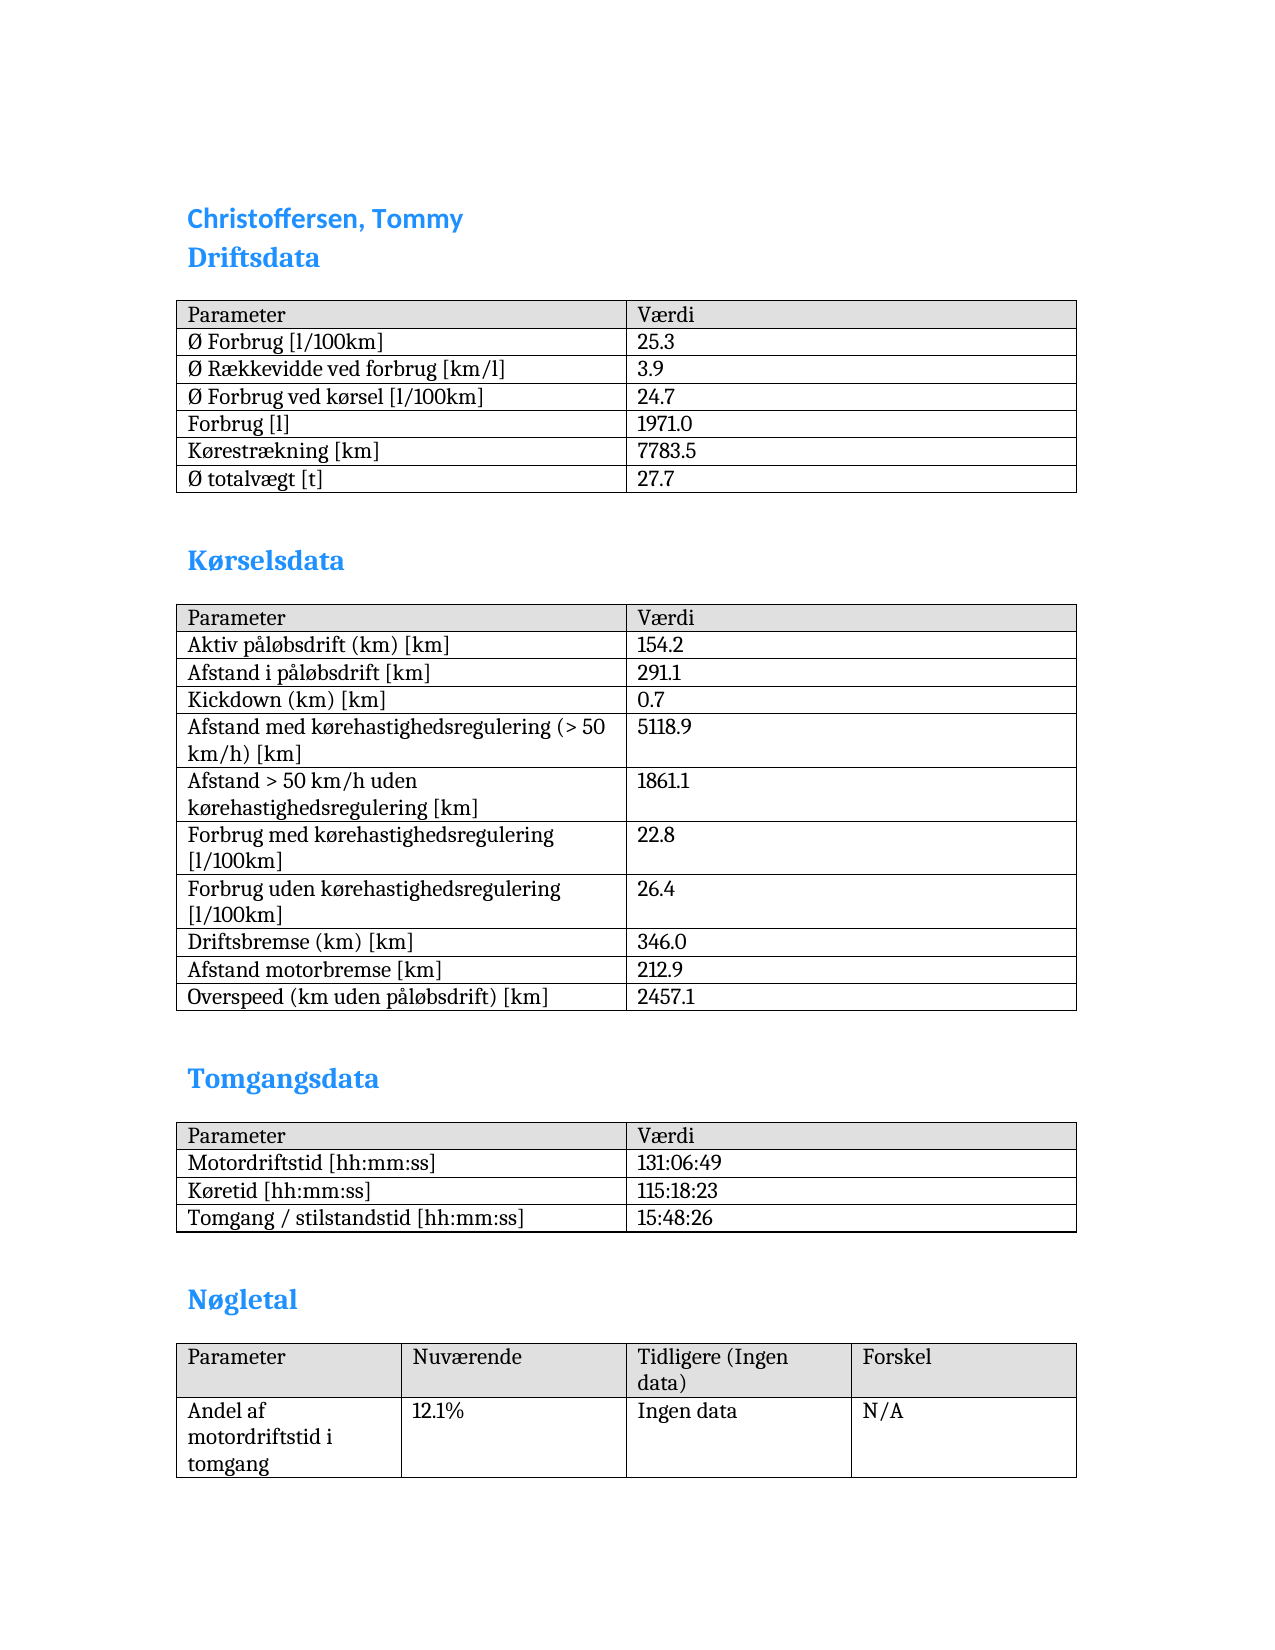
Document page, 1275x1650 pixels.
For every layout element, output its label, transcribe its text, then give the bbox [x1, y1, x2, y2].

table_header Parameter [177, 301, 626, 328]
table_cell Afstand i påløbsdrift [km] [177, 659, 626, 686]
table_cell 25.3 [627, 329, 1076, 355]
table_cell 5118.9 [627, 714, 1076, 767]
table_cell Ø Rækkevidde ved forbrug [km/l] [177, 356, 626, 382]
text Nøgletal [187, 1283, 1087, 1317]
table_cell Forbrug med kørehastighedsregulering [l/100km] [177, 822, 626, 874]
table_cell Aktiv påløbsdrift (km) [km] [177, 632, 626, 658]
table_header Parameter [177, 605, 626, 631]
table_cell 346.0 [627, 929, 1076, 956]
table_header Forskel [852, 1344, 1076, 1397]
table_cell 1861.1 [627, 768, 1076, 821]
table_header Værdi [627, 605, 1076, 631]
table_cell 26.4 [627, 875, 1076, 928]
table_cell 7783.5 [627, 438, 1076, 465]
table_header Parameter [177, 1344, 401, 1397]
table_cell Køretid [hh:mm:ss] [177, 1178, 626, 1204]
table_cell Afstand > 50 km/h uden kørehastighedsregulering [km] [177, 768, 626, 821]
table_header Parameter [177, 1123, 626, 1149]
table_cell Afstand med kørehastighedsregulering (> 50 km/h) [km] [177, 714, 626, 767]
table_cell Ø Forbrug ved kørsel [l/100km] [177, 384, 626, 410]
table_cell Kickdown (km) [km] [177, 687, 626, 713]
table_header Nuværende [402, 1344, 626, 1397]
table_cell 212.9 [627, 957, 1076, 983]
table_cell 3.9 [627, 356, 1076, 382]
table_cell 2457.1 [627, 984, 1076, 1010]
table_cell Ø Forbrug [l/100km] [177, 329, 626, 355]
subtitle Christoffersen, Tommy [187, 200, 1087, 236]
table_cell 0.7 [627, 687, 1076, 713]
table_cell Afstand motorbremse [km] [177, 957, 626, 983]
table_cell Overspeed (km uden påløbsdrift) [km] [177, 984, 626, 1010]
text Driftsdata [187, 241, 1087, 274]
table_cell 154.2 [627, 632, 1076, 658]
table_cell Forbrug uden kørehastighedsregulering [l/100km] [177, 875, 626, 928]
table_cell 27.7 [627, 466, 1076, 492]
table_header Værdi [627, 1123, 1076, 1149]
table_cell Kørestrækning [km] [177, 438, 626, 465]
table_cell 24.7 [627, 384, 1076, 410]
table_cell Motordriftstid [hh:mm:ss] [177, 1150, 626, 1177]
table_cell 291.1 [627, 659, 1076, 686]
table_cell 15:48:26 [627, 1205, 1076, 1231]
table_cell Ingen data [627, 1398, 851, 1477]
text Tomgangsdata [187, 1062, 1087, 1096]
table_cell 131:06:49 [627, 1150, 1076, 1177]
table_cell 22.8 [627, 822, 1076, 874]
table_cell Ø totalvægt [t] [177, 466, 626, 492]
table_cell Forbrug [l] [177, 411, 626, 437]
table_cell Tomgang / stilstandstid [hh:mm:ss] [177, 1205, 626, 1231]
table_cell Driftsbremse (km) [km] [177, 929, 626, 956]
table_cell 12.1% [402, 1398, 626, 1477]
table_cell Andel af motordriftstid i tomgang [177, 1398, 401, 1477]
table_header Værdi [627, 301, 1076, 328]
table_header Tidligere (Ingen data) [627, 1344, 851, 1397]
table_cell N/A [852, 1398, 1076, 1477]
table_cell 115:18:23 [627, 1178, 1076, 1204]
text Kørselsdata [187, 544, 1087, 578]
table_cell 1971.0 [627, 411, 1076, 437]
